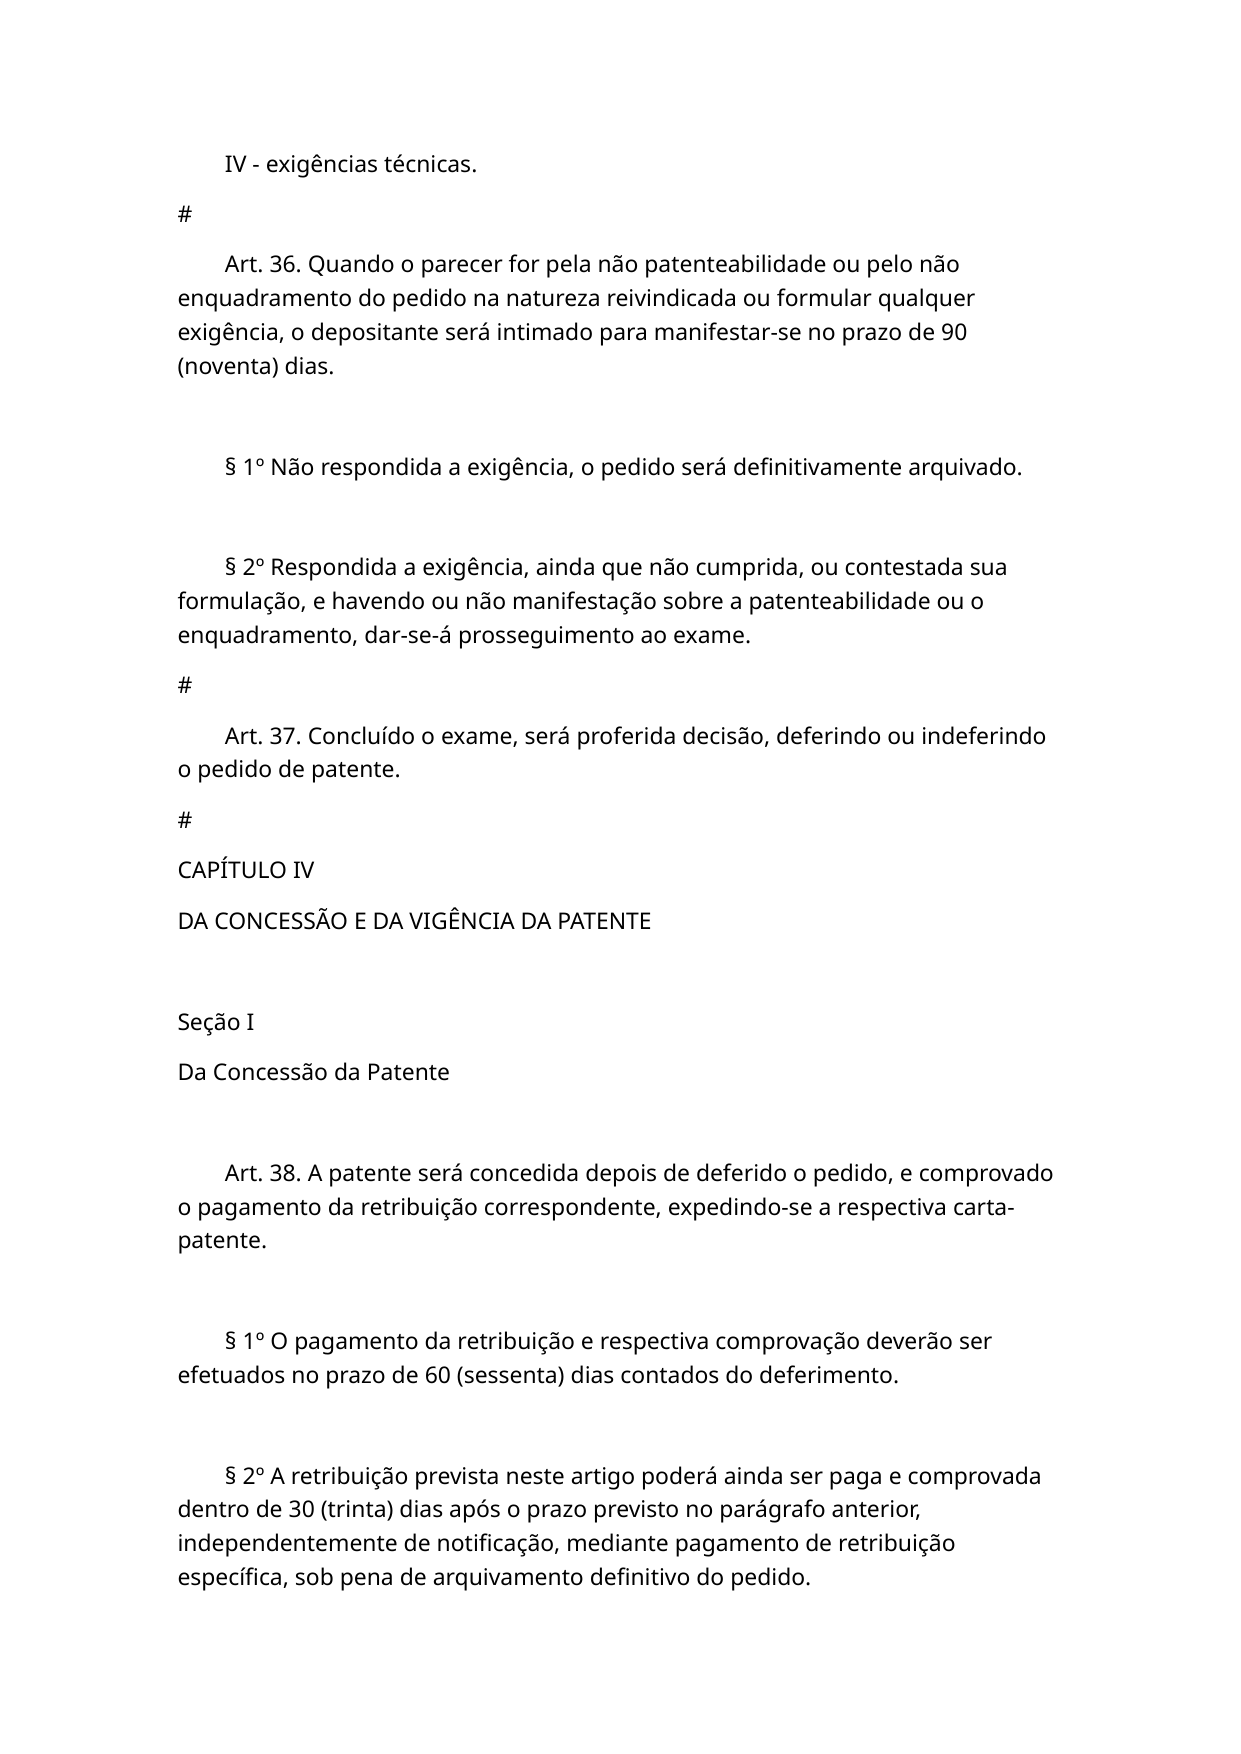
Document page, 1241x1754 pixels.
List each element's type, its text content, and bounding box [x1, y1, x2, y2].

text IV - exigências técnicas. [177, 148, 1063, 179]
text § 2º Respondida a exigência, ainda que não cumprida, ou contestada sua formulação, e havendo ou não manifestação sobre a patenteabilidade ou o enquadramento, dar-se-á prosseguimento ao exame. [177, 551, 1063, 650]
text CAPÍTULO IV [177, 854, 1063, 886]
text Da Concessão da Patente [177, 1056, 1063, 1087]
text Art. 38. A patente será concedida depois de deferido o pedido, e comprovado o pagamento da retribuição correspondente, expedindo-se a respectiva carta-patente. [177, 1157, 1063, 1256]
text # [177, 669, 1063, 701]
text Art. 36. Quando o parecer for pela não patenteabilidade ou pelo não enquadramento do pedido na natureza reivindicada ou formular qualquer exigência, o depositante será intimado para manifestar-se no prazo de 90 (noventa) dias. [177, 248, 1063, 381]
text § 1º O pagamento da retribuição e respectiva comprovação deverão ser efetuados no prazo de 60 (sessenta) dias contados do deferimento. [177, 1325, 1063, 1390]
text # [177, 198, 1063, 229]
text # [177, 804, 1063, 835]
text § 2º A retribuição prevista neste artigo poderá ainda ser paga e comprovada dentro de 30 (trinta) dias após o prazo previsto no parágrafo anterior, independentemente de notificação, mediante pagamento de retribuição específica, sob pena de arquivamento definitivo do pedido. [177, 1460, 1063, 1592]
text Art. 37. Concluído o exame, será proferida decisão, deferindo ou indeferindo o pedido de patente. [177, 720, 1063, 785]
text § 1º Não respondida a exigência, o pedido será definitivamente arquivado. [177, 451, 1063, 482]
text Seção I [177, 1006, 1063, 1037]
text DA CONCESSÃO E DA VIGÊNCIA DA PATENTE [177, 905, 1063, 936]
